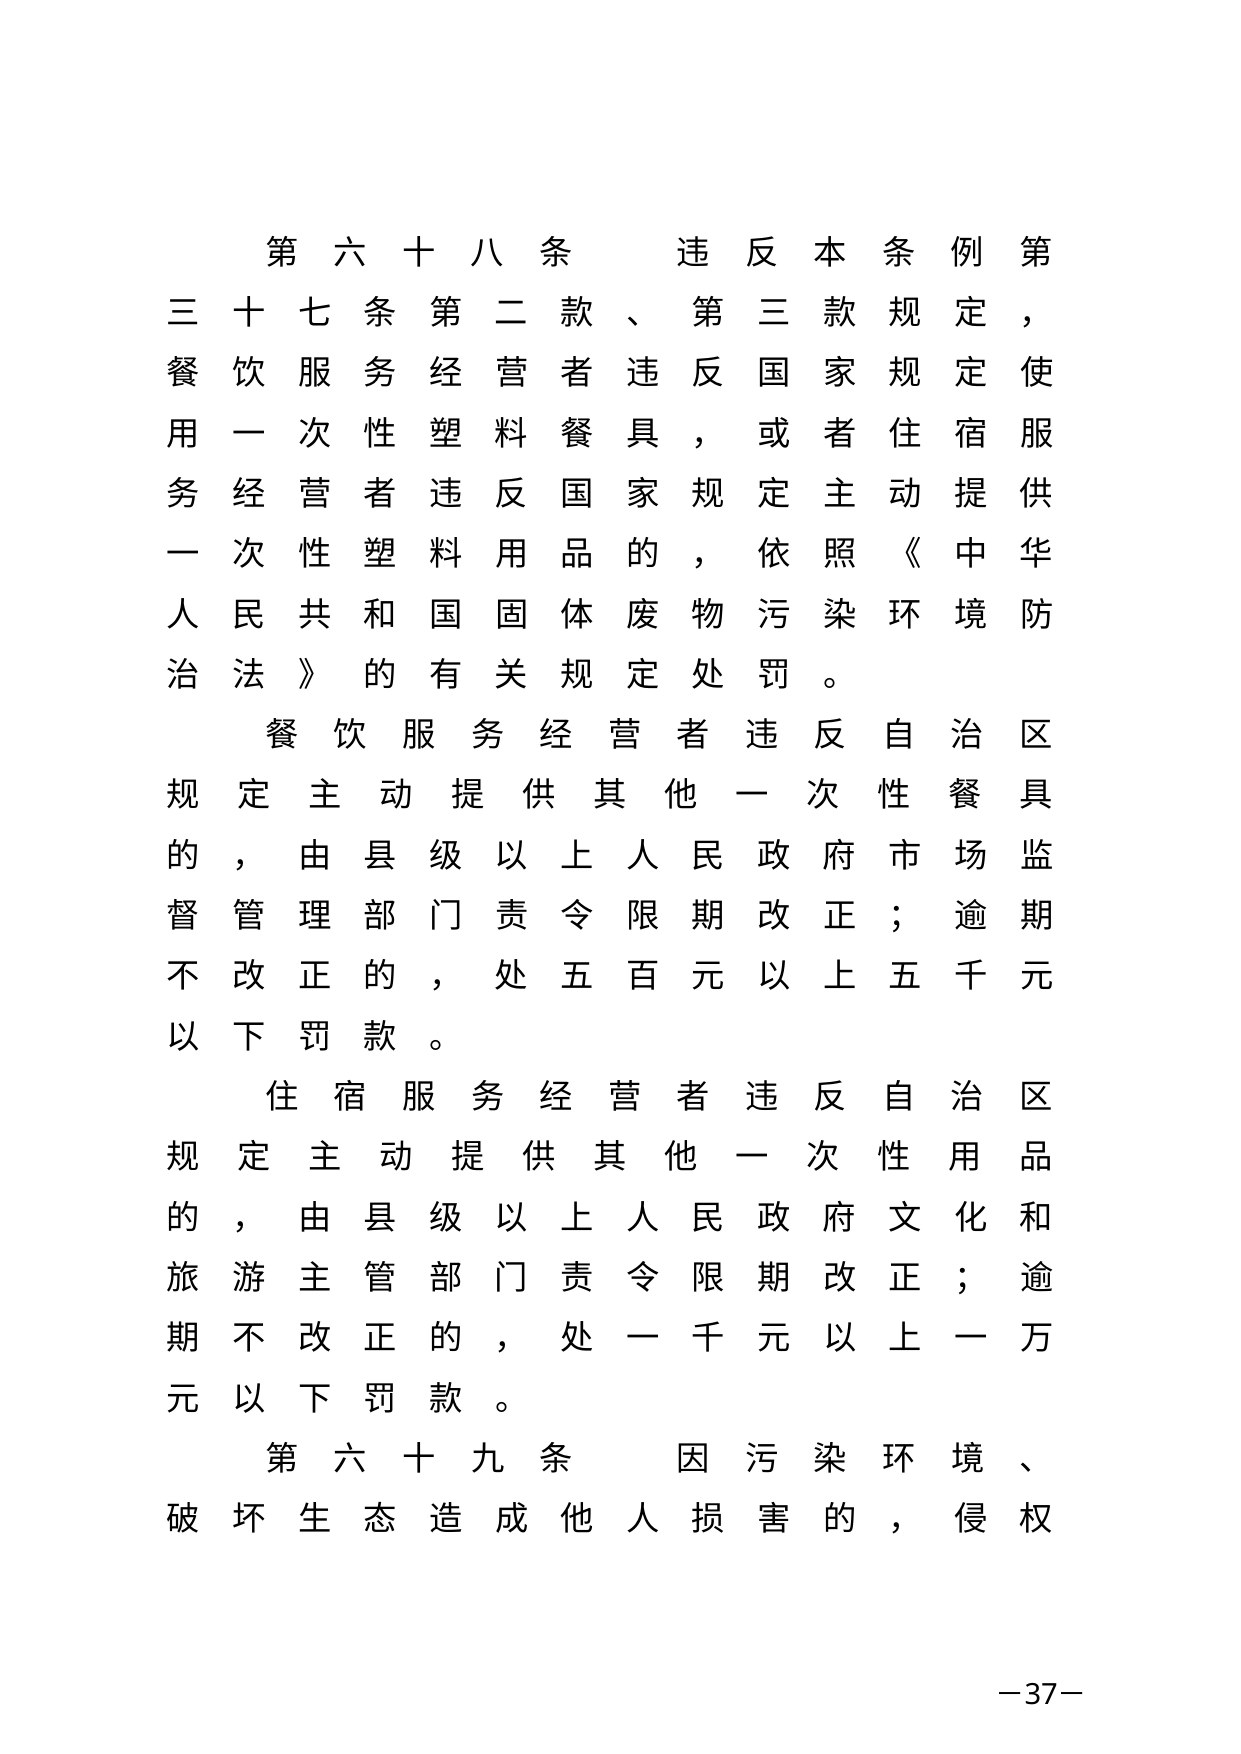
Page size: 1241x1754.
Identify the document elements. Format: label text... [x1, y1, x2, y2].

text 住宿服务经营者违反自治区规定主动提供其他一次性用品的，由县级以上人民政府文化和旅游主管部门责令限期改正；逾期不改正的，处一千元以上一万元以下罚款。 [167, 1064, 1085, 1426]
text 餐饮服务经营者违反自治区规定主动提供其他一次性餐具的，由县级以上人民政府市场监督管理部门责令限期改正；逾期不改正的，处五百元以上五千元以下罚款。 [167, 702, 1085, 1064]
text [167, 1426, 1085, 1546]
text 第六十八条 违反本条例第三十七条第二款、第三款规定，餐饮服务经营者违反国家规定使用一次性塑料餐具，或者住宿服务经营者违反国家规定主动提供一次性塑料用品的，依照《中华人民共和国固体废物污染环境防治法》的有关规定处罚。 [167, 219, 1085, 702]
